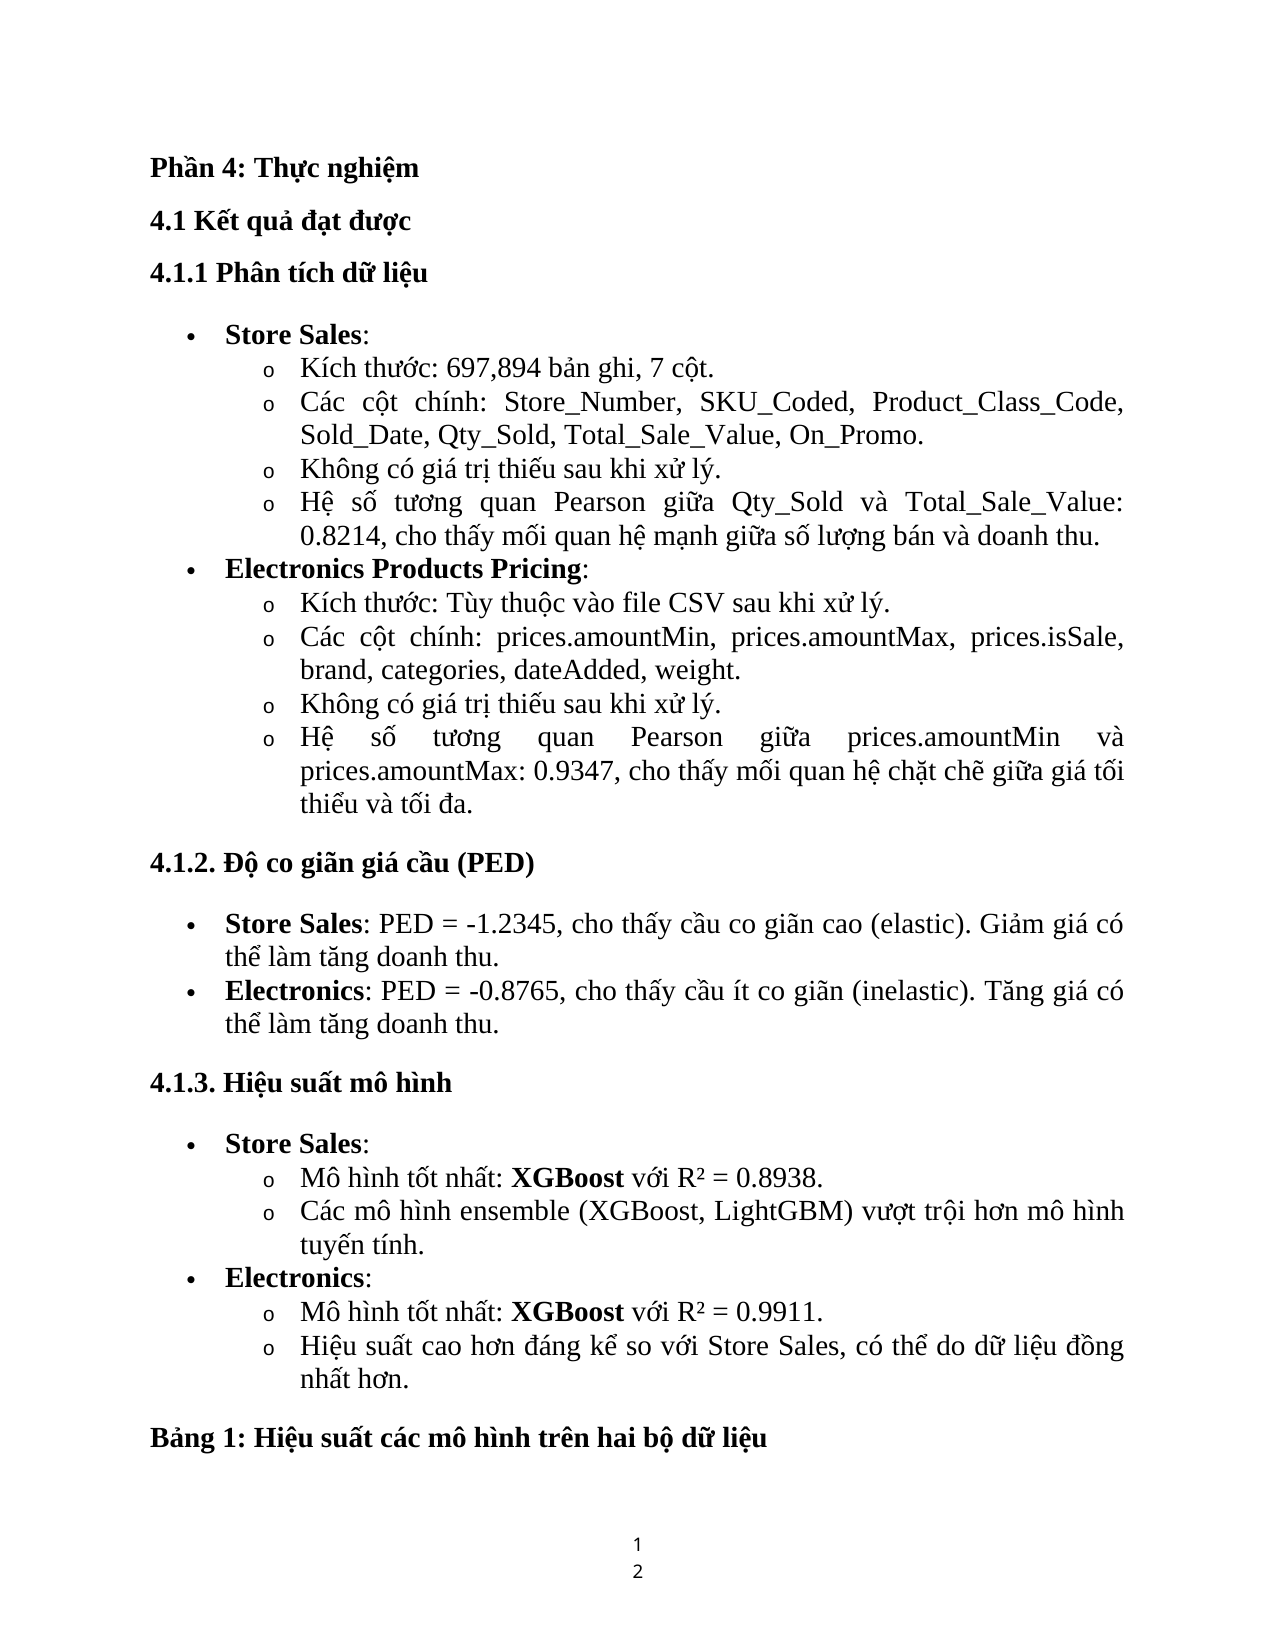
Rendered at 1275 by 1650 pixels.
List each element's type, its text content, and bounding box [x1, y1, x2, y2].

list Mô hình tốt nhất: XGBoost với R² = 0.8938. [262, 1160, 1125, 1193]
list Hiệu suất cao hơn đáng kể so với Store Sales, có thể do dữ liệu đồng nhất hơn. [262, 1328, 1125, 1395]
subtitle Phần 4: Thực nghiệm [150, 150, 1125, 183]
list Kích thước: Tùy thuộc vào file CSV sau khi xử lý. [262, 585, 1125, 619]
list Store Sales: [187, 1126, 1125, 1160]
list Electronics: PED = -0.8765, cho thấy cầu ít co giãn (inelastic). Tăng giá có thể làm tăng doanh thu. [187, 973, 1125, 1040]
list Hệ số tương quan Pearson giữa prices.amountMin và prices.amountMax: 0.9347, cho thấy mối quan hệ chặt chẽ giữa giá tối thiểu và tối đa. [262, 719, 1125, 820]
list Các cột chính: prices.amountMin, prices.amountMax, prices.isSale, brand, categories, dateAdded, weight. [262, 619, 1125, 686]
subtitle 4.1 Kết quả đạt được [150, 203, 1125, 236]
list Hệ số tương quan Pearson giữa Qty_Sold và Total_Sale_Value: 0.8214, cho thấy mối quan hệ mạnh giữa số lượng bán và doanh thu. [262, 484, 1125, 552]
list Electronics Products Pricing: [187, 552, 1125, 585]
list Kích thước: 697,894 bản ghi, 7 cột. [262, 350, 1125, 384]
list Store Sales: PED = -1.2345, cho thấy cầu co giãn cao (elastic). Giảm giá có thể làm tăng doanh thu. [187, 906, 1125, 973]
list Không có giá trị thiếu sau khi xử lý. [262, 451, 1125, 484]
list Electronics: [187, 1261, 1125, 1294]
subtitle 4.1.1 Phân tích dữ liệu [150, 256, 1125, 289]
list Các mô hình ensemble (XGBoost, LightGBM) vượt trội hơn mô hình tuyến tính. [262, 1193, 1125, 1261]
list Không có giá trị thiếu sau khi xử lý. [262, 686, 1125, 719]
list Các cột chính: Store_Number, SKU_Coded, Product_Class_Code, Sold_Date, Qty_Sold, Total_Sale_Value, On_Promo. [262, 384, 1125, 451]
text Bảng 1: Hiệu suất các mô hình trên hai bộ dữ liệu [150, 1420, 1125, 1453]
list Mô hình tốt nhất: XGBoost với R² = 0.9911. [262, 1294, 1125, 1328]
subtitle 4.1.3. Hiệu suất mô hình [150, 1065, 1125, 1099]
list Store Sales: [187, 317, 1125, 350]
subtitle 4.1.2. Độ co giãn giá cầu (PED) [150, 845, 1125, 878]
